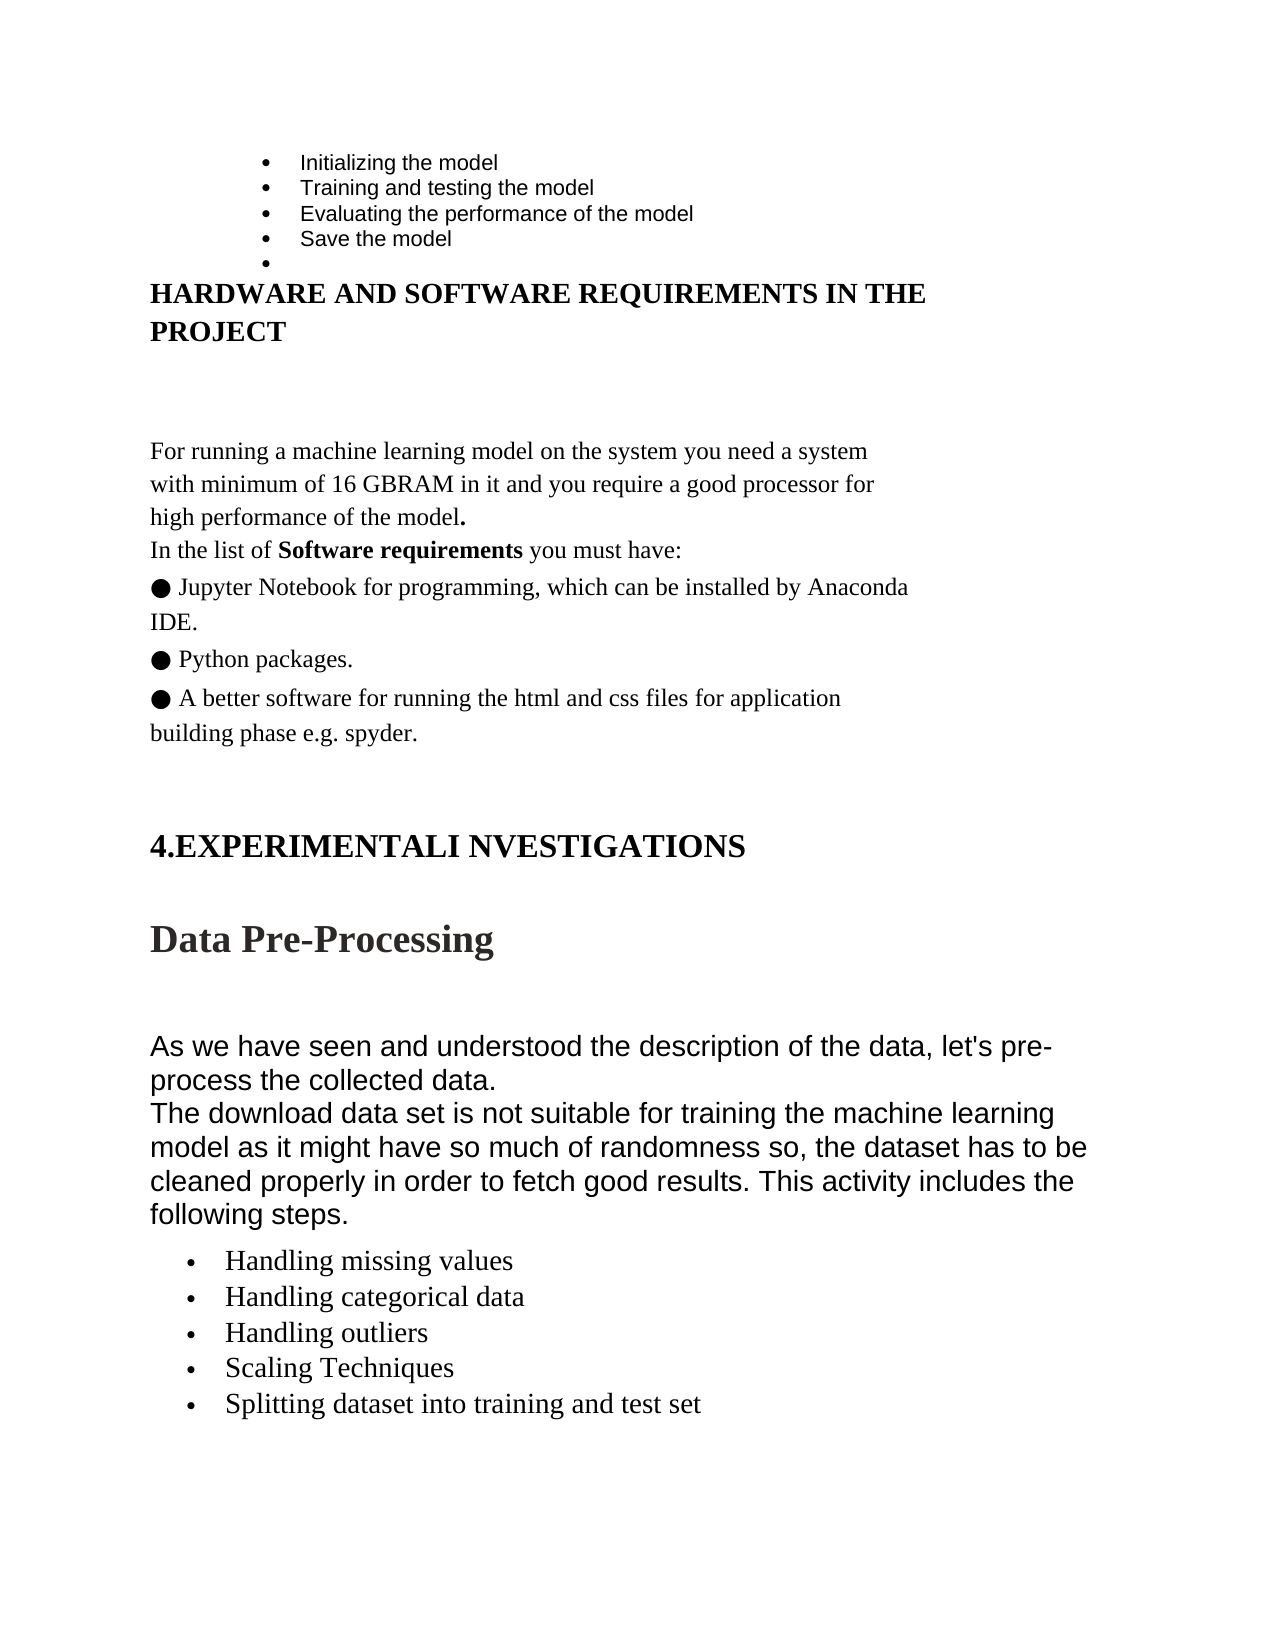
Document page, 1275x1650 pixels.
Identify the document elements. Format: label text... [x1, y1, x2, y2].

list Save the model [262, 226, 1125, 251]
list Handling missing values [187, 1243, 1125, 1277]
list Scaling Techniques [187, 1351, 1125, 1384]
text The download data set is not suitable for training the machine learning model as it might have so much of randomness so, the dataset has to be cleaned properly in order to fetch good results. This activity includes the following steps. [150, 1096, 1125, 1231]
list Initializing the model [262, 150, 1125, 175]
list Handling categorical data [187, 1279, 1125, 1312]
text As we have seen and understood the description of the data, let's pre-process the collected data. [150, 1029, 1125, 1096]
text 4.EXPERIMENTALI NVESTIGATIONS [150, 826, 1125, 864]
list Training and testing the model [262, 175, 1125, 200]
text HARDWARE AND SOFTWARE REQUIREMENTS IN THE PROJECT [150, 276, 1125, 348]
list Evaluating the performance of the model [262, 200, 1125, 226]
text For running a machine learning model on the system you need a system with minimum of 16 GBRAM in it and you require a good processor for high performance of the model. In the list of Software requirements you must have: ● Jupyter Notebook for programming, which can be installed by Anaconda IDE. ● Python packages. ● A better software for running the html and css files for application building phase e.g. spyder. [150, 436, 1125, 747]
list Splitting dataset into training and test set [187, 1386, 1125, 1420]
list Handling outliers [187, 1315, 1125, 1348]
subtitle Data Pre-Processing [150, 901, 1125, 961]
